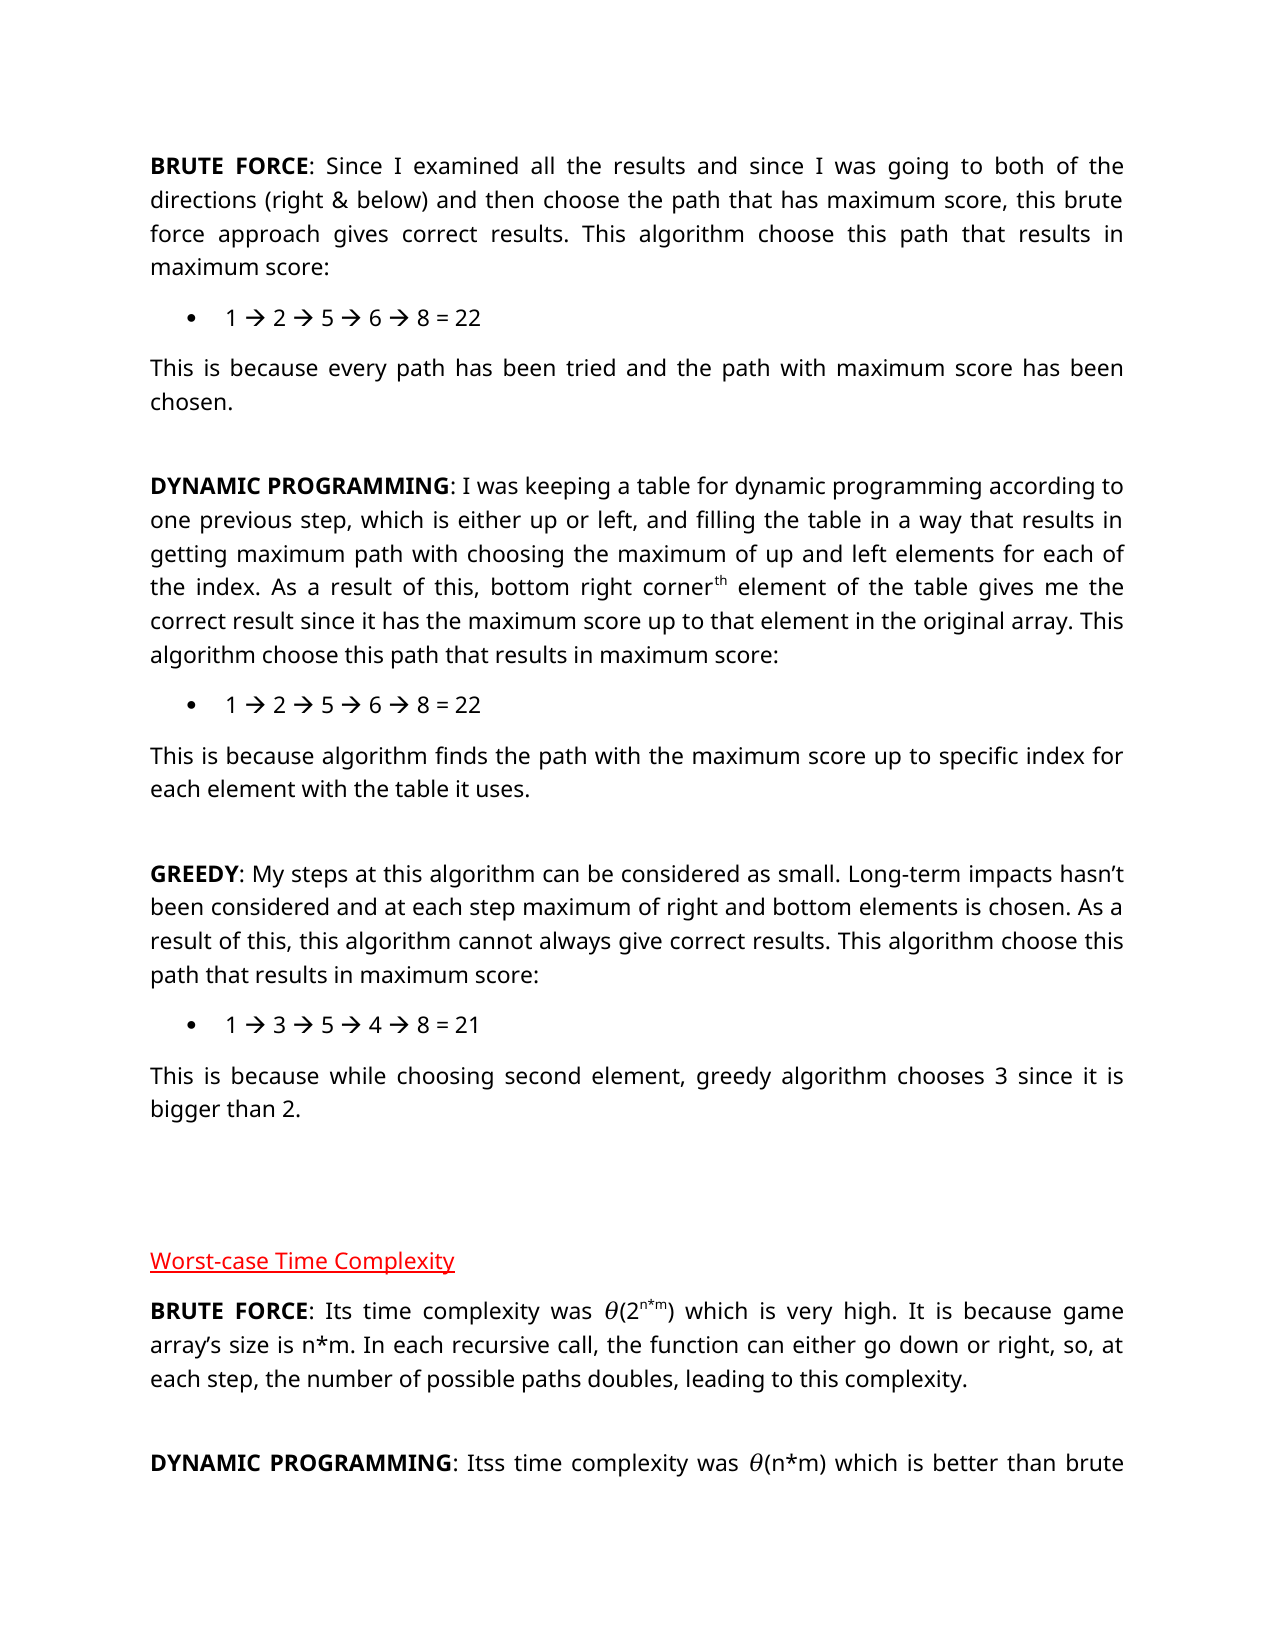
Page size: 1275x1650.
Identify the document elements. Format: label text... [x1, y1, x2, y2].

list 1 2 5 6 8 = 22 [187, 689, 1125, 720]
list 1 3 5 4 8 = 21 [187, 1009, 1125, 1040]
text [150, 1413, 1125, 1478]
text BRUTE FORCE: Its time complexity was 𝜃(2n*m) which is very high. It is because game array’s size is n*m. In each recursive call, the function can either go down or right, so, at each step, the number of possible paths doubles, leading to this complexity. [150, 1295, 1125, 1394]
text DYNAMIC PROGRAMMING: I was keeping a table for dynamic programming according to one previous step, which is either up or left, and filling the table in a way that results in getting maximum path with choosing the maximum of up and left elements for each of the index. As a result of this, bottom right cornerth element of the table gives me the correct result since it has the maximum score up to that element in the original array. This algorithm choose this path that results in maximum score: [150, 436, 1125, 670]
text This is because every path has been tried and the path with maximum score has been chosen. [150, 352, 1125, 417]
list 1 2 5 6 8 = 22 [187, 302, 1125, 333]
text Worst-case Time Complexity [150, 1244, 1125, 1276]
text GREEDY: My steps at this algorithm can be considered as small. Long-term impacts hasn’t been considered and at each step maximum of right and bottom elements is chosen. As a result of this, this algorithm cannot always give correct results. This algorithm choose this path that results in maximum score: [150, 824, 1125, 990]
text This is because algorithm finds the path with the maximum score up to specific index for each element with the table it uses. [150, 739, 1125, 804]
text This is because while choosing second element, greedy algorithm chooses 3 since it is bigger than 2. [150, 1059, 1125, 1124]
text BRUTE FORCE: Since I examined all the results and since I was going to both of the directions (right & below) and then choose the path that has maximum score, this brute force approach gives correct results. This algorithm choose this path that results in maximum score: [150, 150, 1125, 282]
